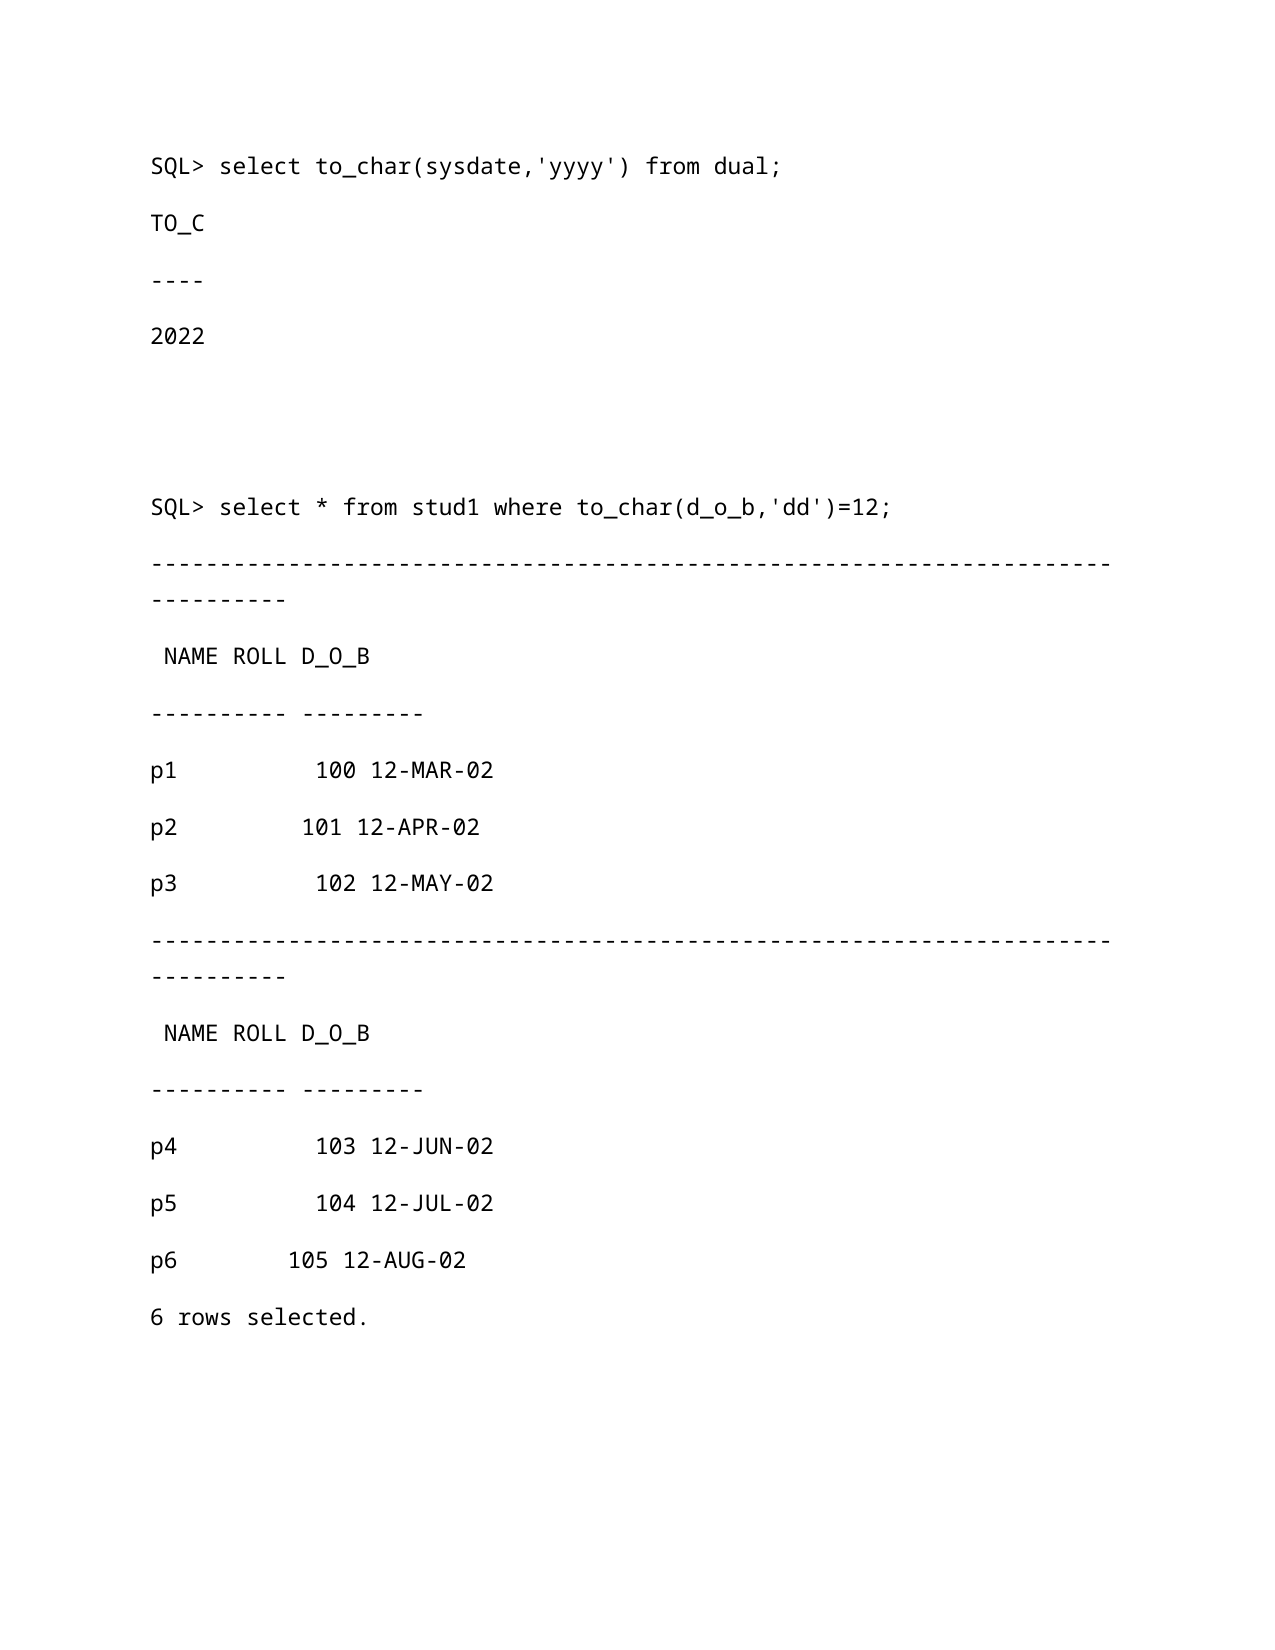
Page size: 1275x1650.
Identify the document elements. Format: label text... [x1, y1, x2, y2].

text -------------------------------------------------------------------------------- [150, 547, 1125, 614]
text NAME ROLL D_O_B [150, 640, 1125, 671]
text p3 102 12-MAY-02 [150, 867, 1125, 898]
text 6 rows selected. [150, 1301, 1125, 1332]
text NAME ROLL D_O_B [150, 1017, 1125, 1048]
text p6 105 12-AUG-02 [150, 1244, 1125, 1275]
text ---------- --------- [150, 1073, 1125, 1105]
text p1 100 12-MAR-02 [150, 754, 1125, 785]
text p5 104 12-JUL-02 [150, 1187, 1125, 1218]
text ---------- --------- [150, 697, 1125, 728]
text p4 103 12-JUN-02 [150, 1130, 1125, 1161]
text SQL> select * from stud1 where to_char(d_o_b,'dd')=12; [150, 491, 1125, 522]
text TO_C [150, 207, 1125, 238]
text p2 101 12-APR-02 [150, 810, 1125, 842]
text SQL> select to_char(sysdate,'yyyy') from dual; [150, 150, 1125, 181]
text 2022 [150, 320, 1125, 352]
text ---- [150, 263, 1125, 295]
text -------------------------------------------------------------------------------- [150, 924, 1125, 991]
